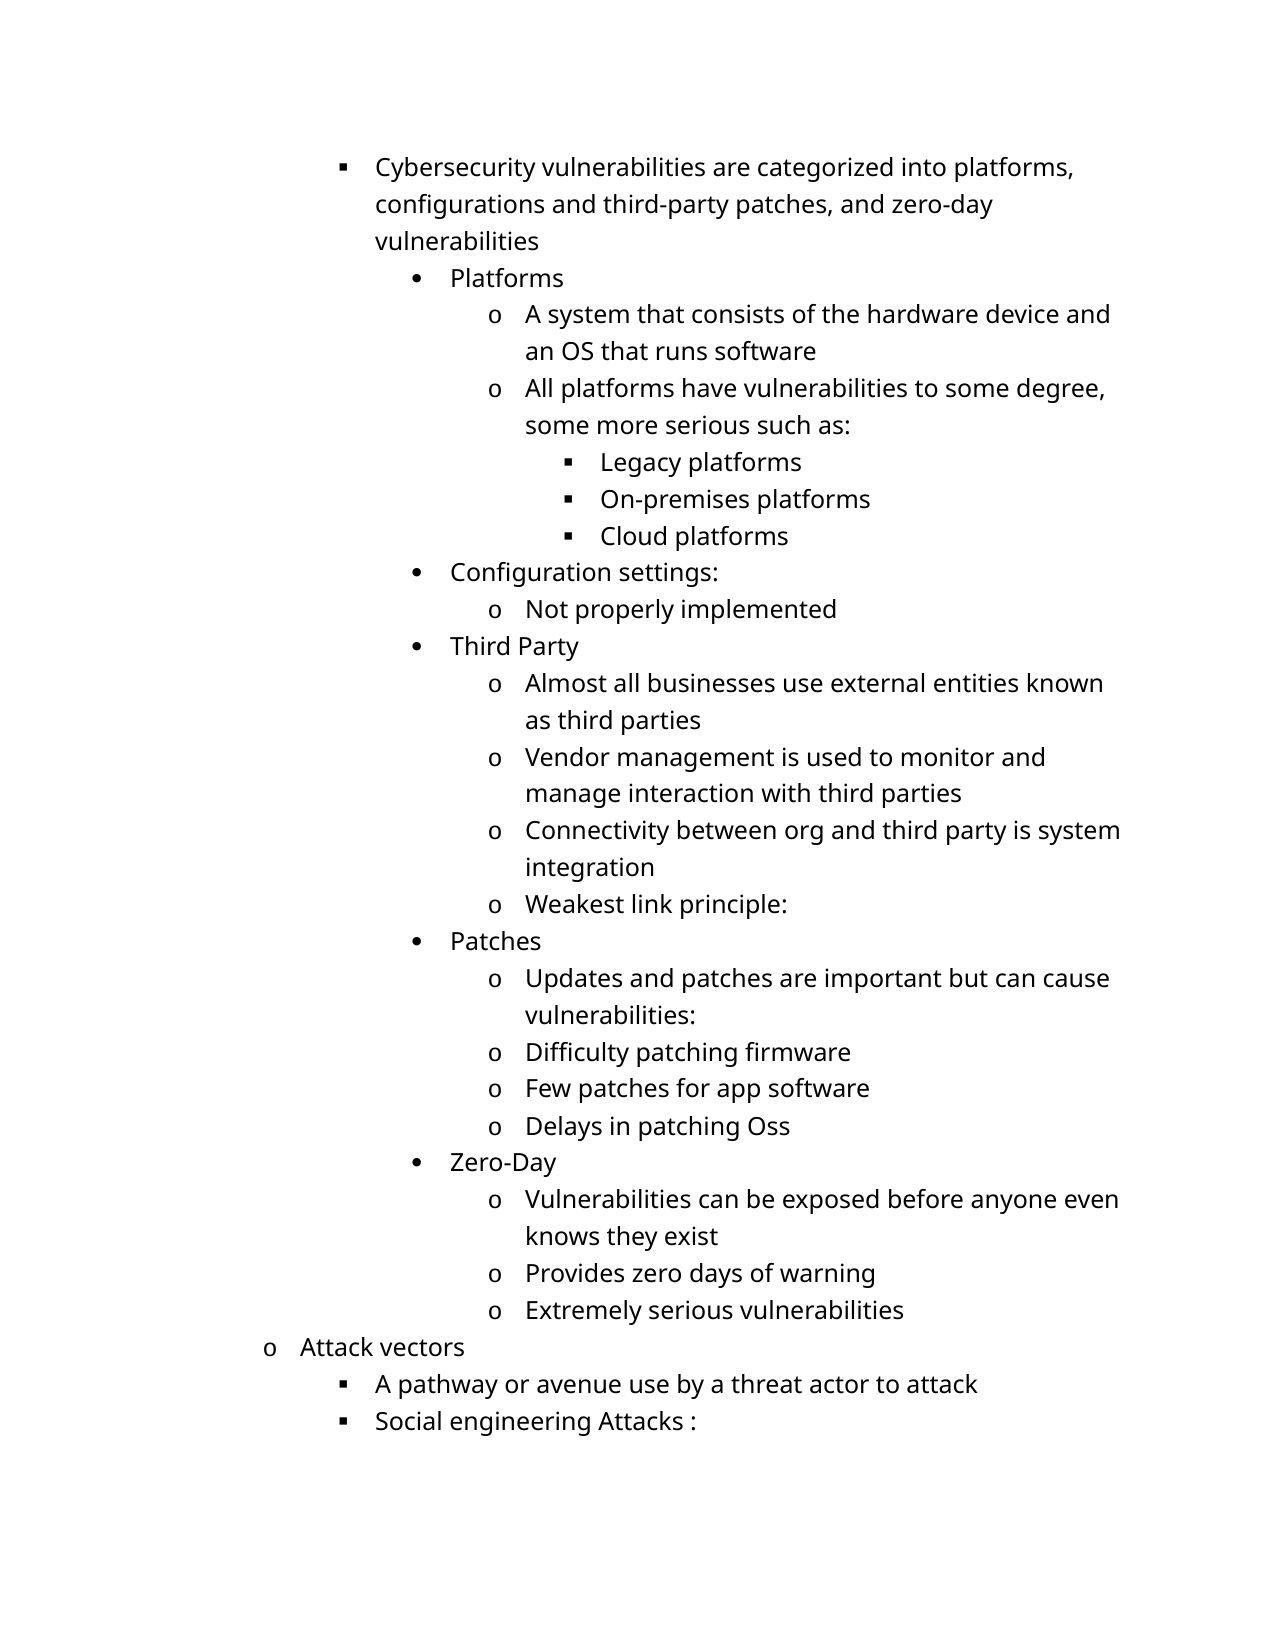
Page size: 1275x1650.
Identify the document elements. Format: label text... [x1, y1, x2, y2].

list Attack vectors [262, 1329, 1125, 1364]
list Legacy platforms [562, 444, 1125, 479]
list Almost all businesses use external entities known as third parties [487, 665, 1125, 736]
list Difficulty patching firmware [487, 1034, 1125, 1068]
list A system that consists of the hardware device and an OS that runs software [487, 297, 1125, 368]
list Provides zero days of warning [487, 1256, 1125, 1290]
list Weakest link principle: [487, 887, 1125, 921]
list Vulnerabilities can be exposed before anyone even knows they exist [487, 1182, 1125, 1253]
list Patches [412, 924, 1125, 958]
list Platforms [412, 260, 1125, 294]
list Zero-Day [412, 1145, 1125, 1179]
list Cloud platforms [562, 518, 1125, 552]
list On-premises platforms [562, 481, 1125, 515]
list Delays in patching Oss [487, 1108, 1125, 1142]
list Vendor management is used to monitor and manage interaction with third parties [487, 739, 1125, 810]
list Connectivity between org and third party is system integration [487, 813, 1125, 884]
list Updates and patches are important but can cause vulnerabilities: [487, 960, 1125, 1031]
list Social engineering Attacks : [337, 1403, 1125, 1437]
list All platforms have vulnerabilities to some degree, some more serious such as: [487, 371, 1125, 442]
list Few patches for app software [487, 1071, 1125, 1105]
list Extremely serious vulnerabilities [487, 1293, 1125, 1327]
list Configuration settings: [412, 555, 1125, 589]
list Not properly implemented [487, 592, 1125, 626]
list Third Party [412, 629, 1125, 663]
list Cybersecurity vulnerabilities are categorized into platforms, configurations and third-party patches, and zero-day vulnerabilities [337, 150, 1125, 258]
list A pathway or avenue use by a threat actor to attack [337, 1367, 1125, 1401]
